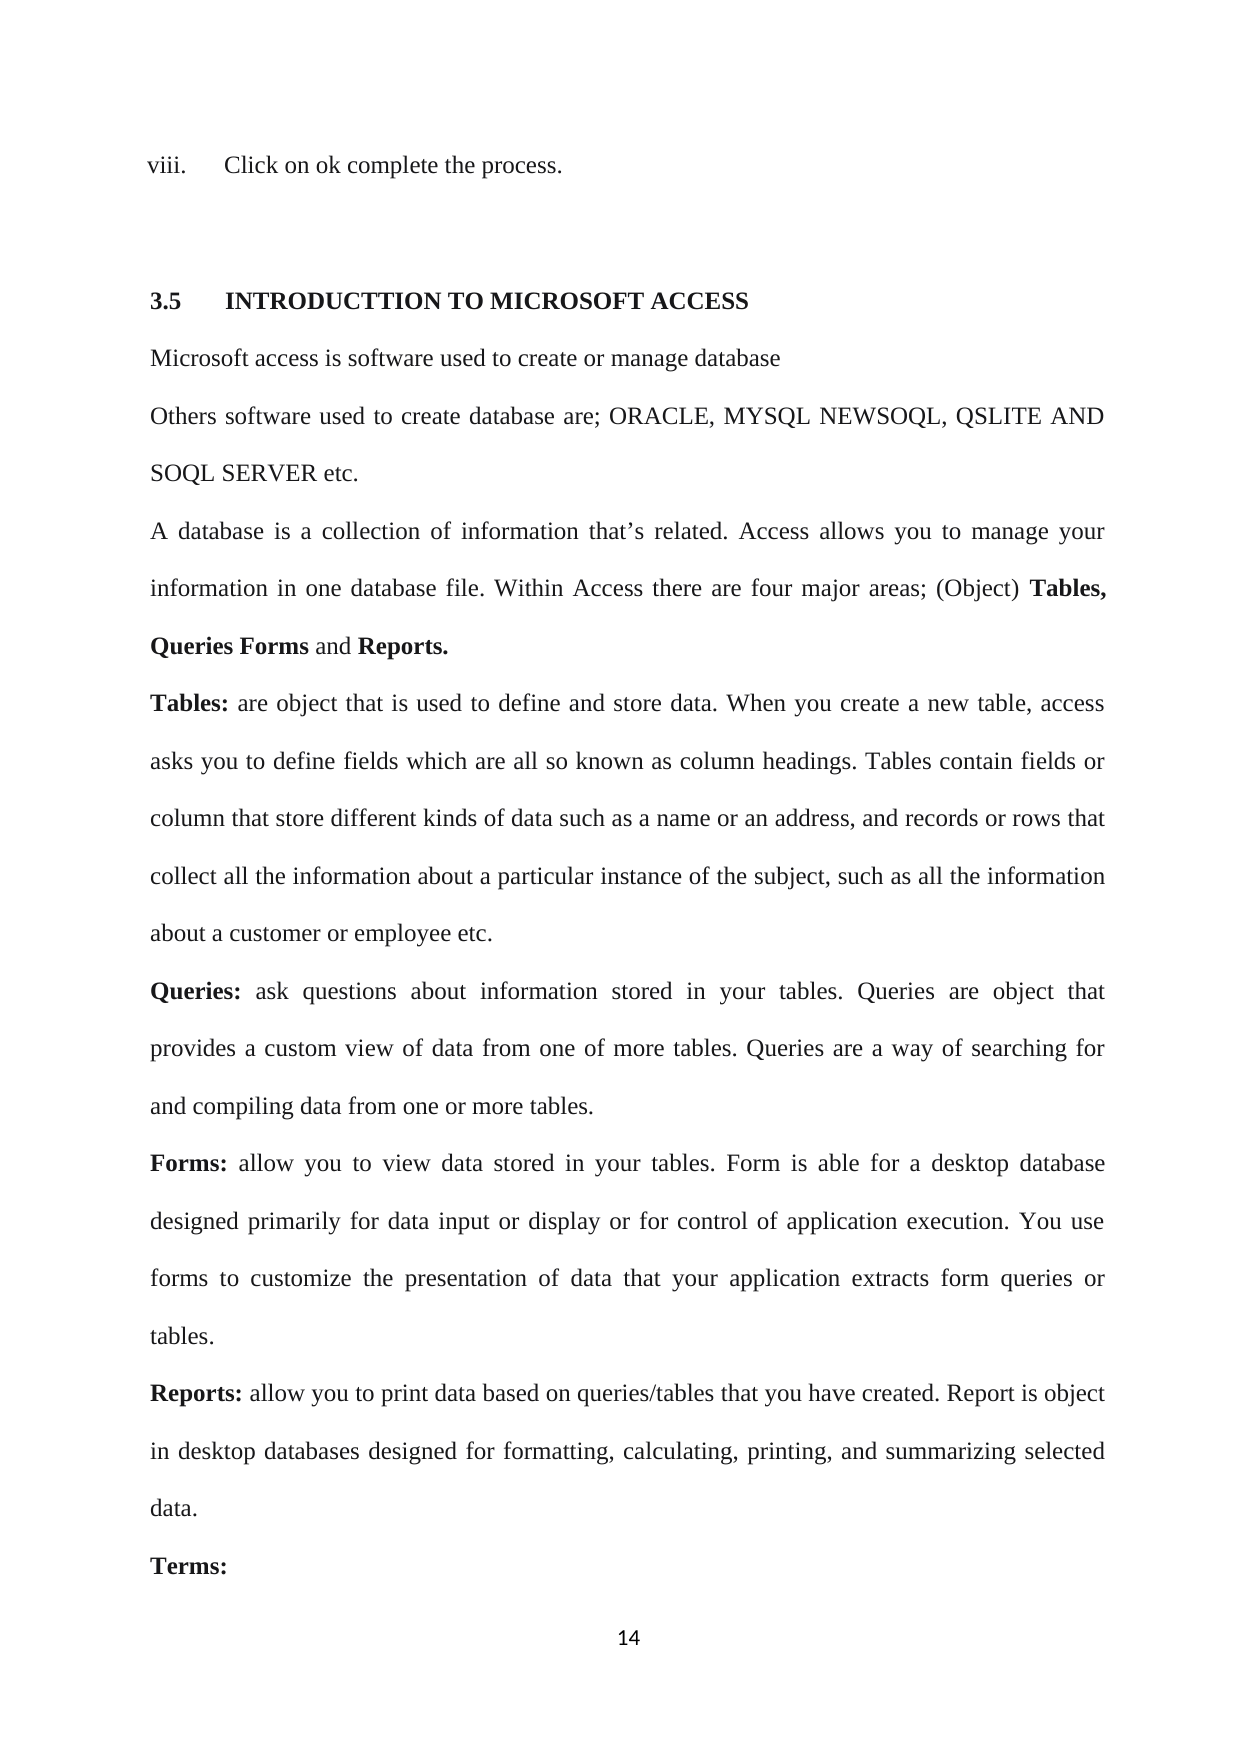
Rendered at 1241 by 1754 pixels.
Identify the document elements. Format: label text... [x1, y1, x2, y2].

text Terms: [150, 1551, 1106, 1579]
text Queries: ask questions about information stored in your tables. Queries are object that provides a custom view of data from one of more tables. Queries are a way of searching for and compiling data from one or more tables. [150, 976, 1106, 1119]
text A database is a collection of information that’s related. Access allows you to manage your information in one database file. Within Access there are four major areas; (Object) Tables, Queries Forms and Reports. [150, 516, 1106, 659]
text Forms: allow you to view data stored in your tables. Form is able for a desktop database designed primarily for data input or display or for control of application execution. You use forms to customize the presentation of data that your application extracts form queries or tables. [150, 1148, 1106, 1349]
text Tables: are object that is used to define and store data. When you create a new table, access asks you to define fields which are all so known as column headings. Tables contain fields or column that store different kinds of data such as a name or an address, and records or rows that collect all the information about a particular instance of the subject, such as all the information about a customer or employee etc. [150, 688, 1106, 947]
text Reports: allow you to print data based on queries/tables that you have created. Report is object in desktop databases designed for formatting, calculating, printing, and summarizing selected data. [150, 1378, 1106, 1522]
text 3.5 INTRODUCTTION TO MICROSOFT ACCESS [150, 286, 1106, 314]
text Microsoft access is software used to create or manage database [150, 343, 1106, 372]
list Click on ok complete the process. [186, 150, 1106, 179]
text Others software used to create database are; ORACLE, MYSQL NEWSOQL, QSLITE AND SOQL SERVER etc. [150, 401, 1106, 487]
